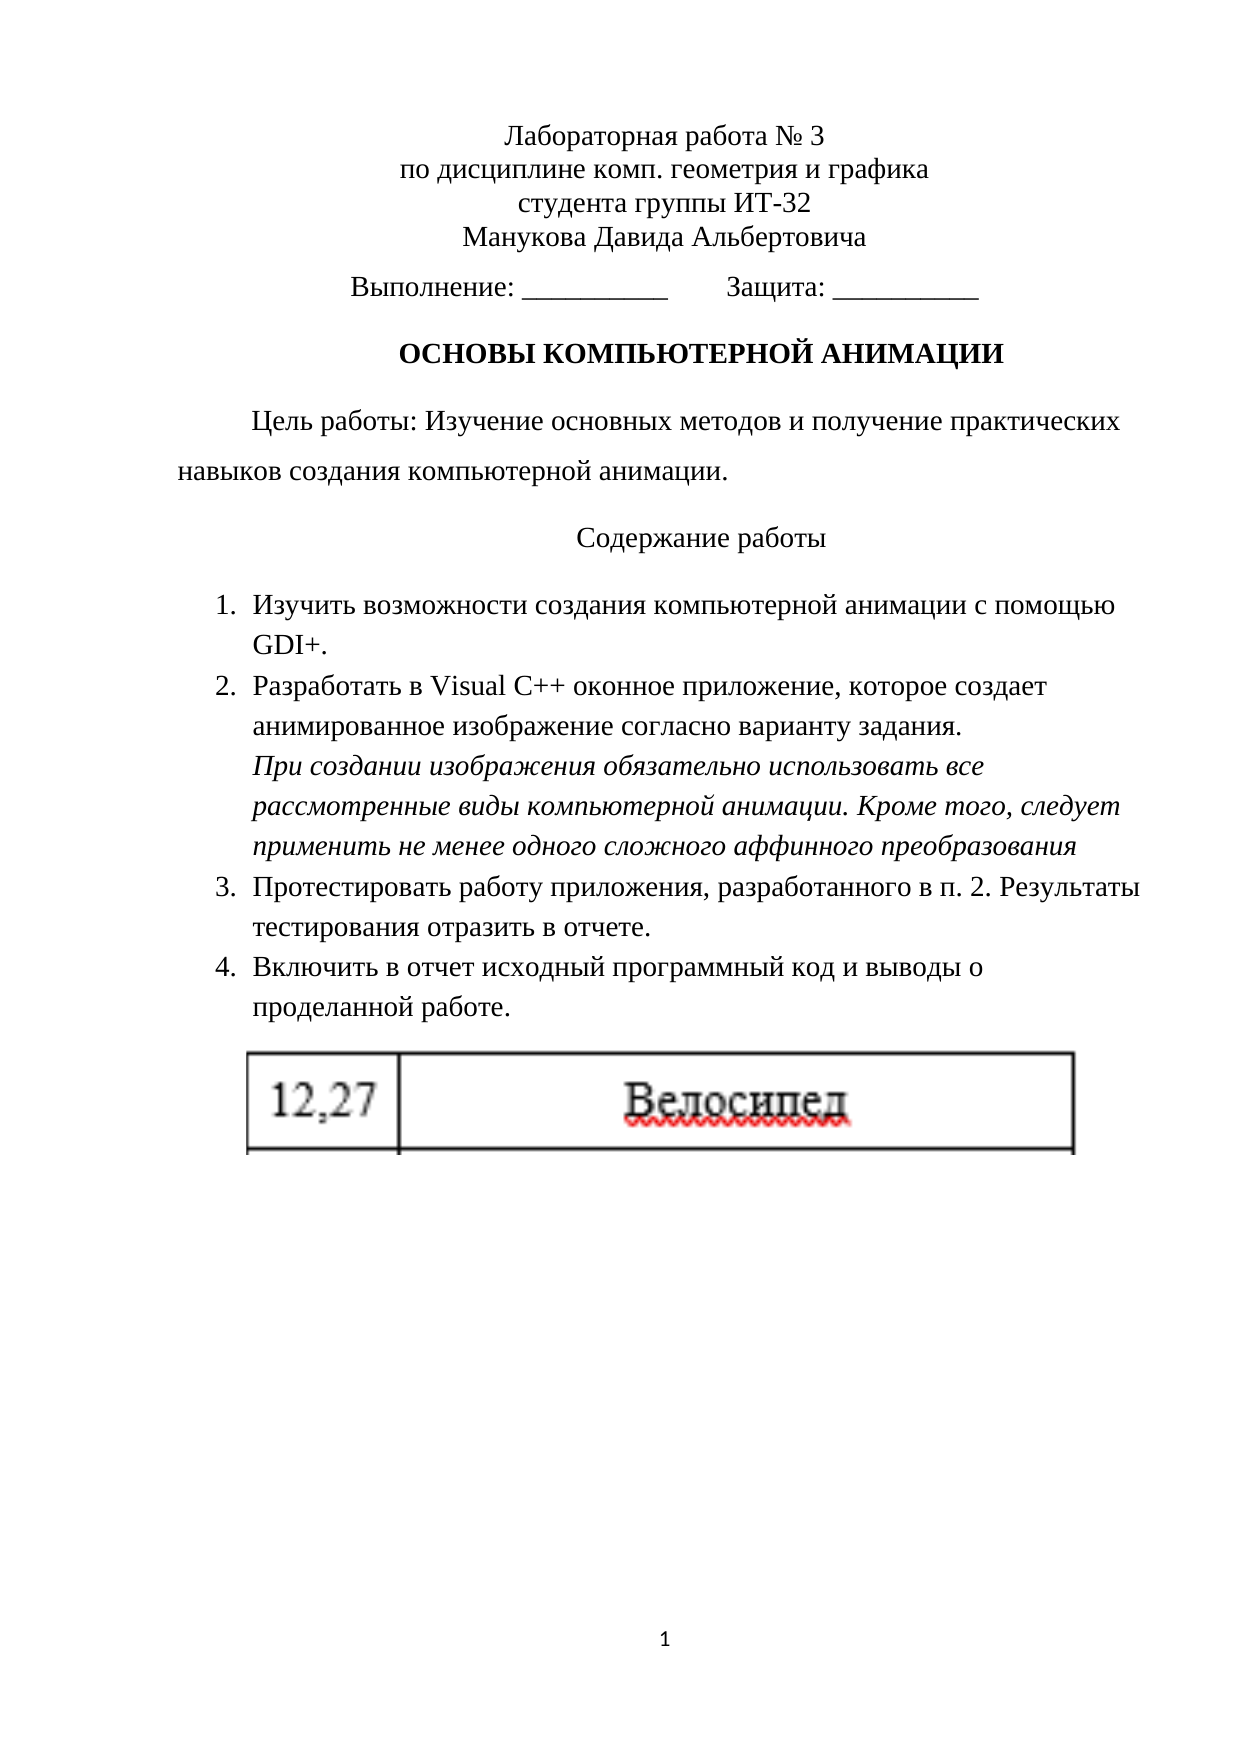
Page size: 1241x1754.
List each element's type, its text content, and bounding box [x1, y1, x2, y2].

picture [246, 1046, 1083, 1155]
list Изучить возможности создания компьютерной анимации с помощью GDI+. [215, 587, 1152, 661]
text ОСНОВЫ КОМПЬЮТЕРНОЙ АНИМАЦИИ [177, 336, 1152, 369]
text Цель работы: Изучение основных методов и получение практических навыков создания компьютерной анимации. [177, 403, 1152, 487]
text Содержание работы [177, 520, 1152, 554]
text Лабораторная работа № 3 [177, 118, 1152, 152]
list При создании изображения обязательно использовать все рассмотренные виды компьютерной анимации. Кроме того, следует применить не менее одного сложного аффинного преобразования [252, 748, 1152, 862]
text Выполнение: __________ Защита: __________ [177, 269, 1152, 303]
list Включить в отчет исходный программный код и выводы о проделанной работе. [215, 949, 1152, 1023]
text Манукова Давида Альбертовича [177, 219, 1152, 252]
text по дисциплине комп. геометрия и графика [177, 152, 1152, 185]
list Протестировать работу приложения, разработанного в п. 2. Результаты тестирования отразить в отчете. [215, 869, 1152, 942]
text студента группы ИТ-32 [177, 185, 1152, 219]
list Разработать в Visual C++ оконное приложение, которое создает анимированное изображение согласно варианту задания. [215, 668, 1152, 741]
